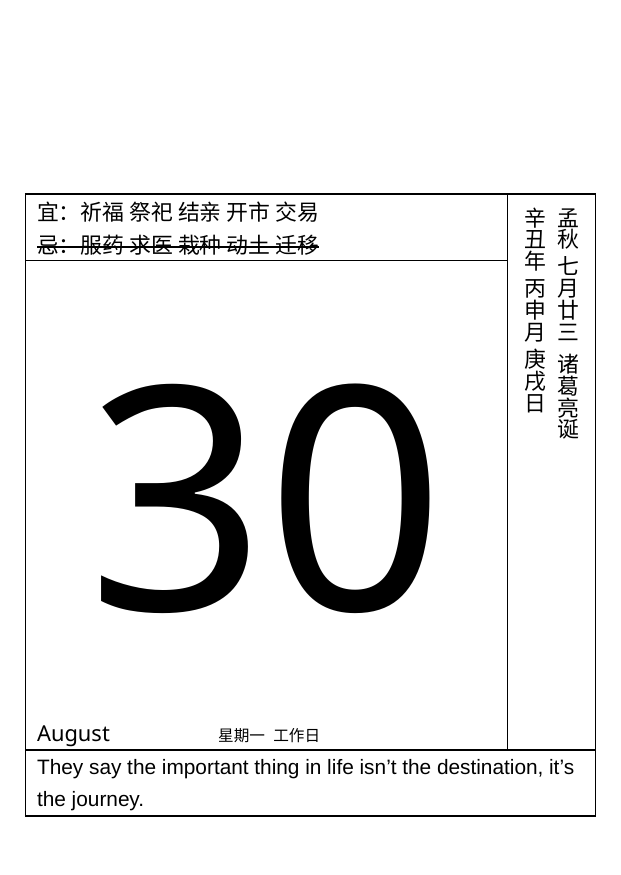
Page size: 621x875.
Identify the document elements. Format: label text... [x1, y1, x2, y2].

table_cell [26, 751, 595, 815]
table_cell 30 August 星期一 工作日 [26, 261, 507, 749]
table_header 孟秋 七月廿三 诸葛亮诞 辛丑年 丙申月 庚戌日 [508, 195, 595, 749]
table_header 宜：祈福 祭祀 结亲 开市 交易 忌：服药 求医 栽种 动土 迁移 [26, 195, 507, 260]
